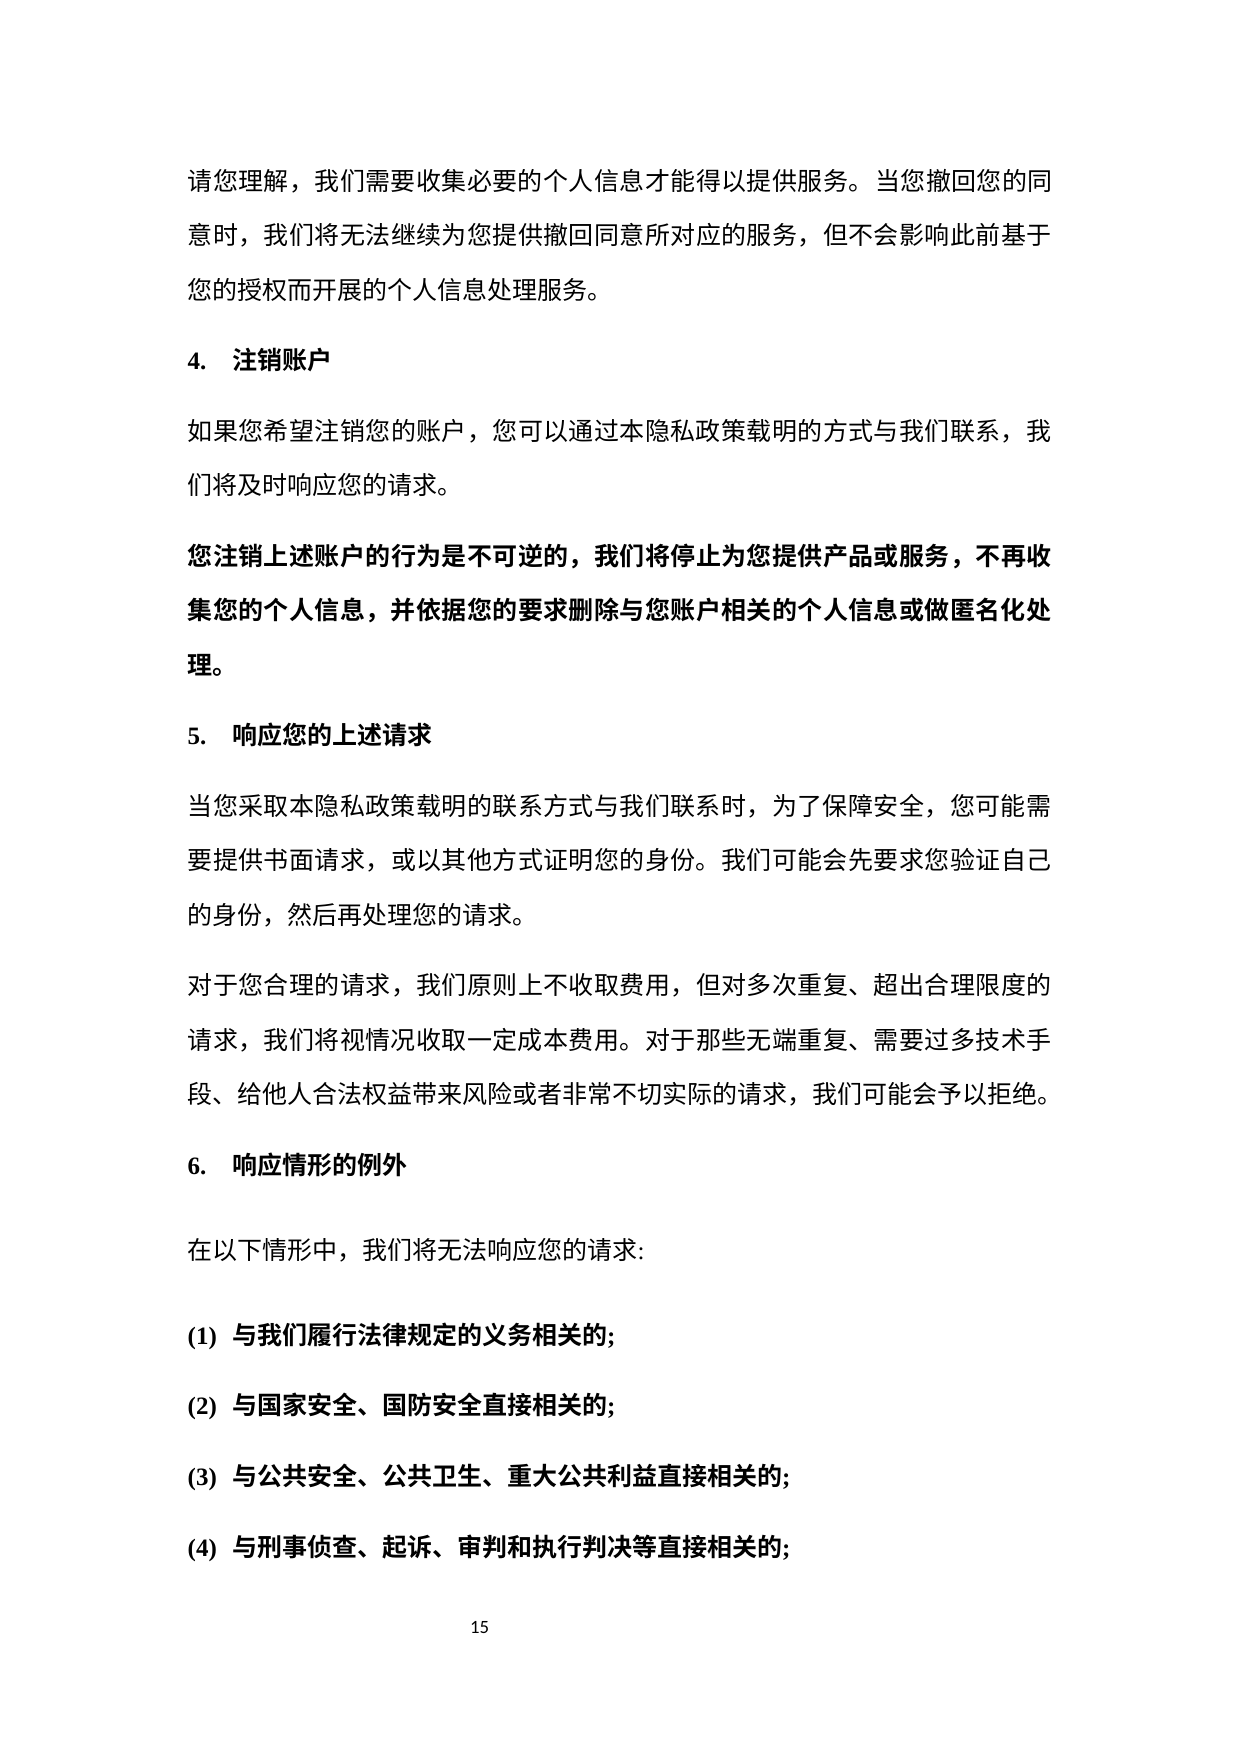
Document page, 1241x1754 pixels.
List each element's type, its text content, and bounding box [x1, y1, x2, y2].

list 响应您的上述请求 [187, 716, 1053, 752]
text 在以下情形中，我们将无法响应您的请求: [187, 1216, 1053, 1281]
text 请您理解，我们需要收集必要的个人信息才能得以提供服务。当您撤回您的同意时，我们将无法继续为您提供撤回同意所对应的服务，但不会影响此前基于您的授权而开展的个人信息处理服务。 [187, 161, 1053, 306]
text 如果您希望注销您的账户，您可以通过本隐私政策载明的方式与我们联系，我们将及时响应您的请求。 [187, 411, 1053, 502]
list 与国家安全、国防安全直接相关的; [187, 1386, 1053, 1422]
list 与刑事侦查、起诉、审判和执行判决等直接相关的; [187, 1527, 1053, 1563]
text 您注销上述账户的行为是不可逆的，我们将停止为您提供产品或服务，不再收集您的个人信息，并依据您的要求删除与您账户相关的个人信息或做匿名化处理。 [187, 536, 1053, 681]
list 响应情形的例外 [187, 1145, 1053, 1181]
list 与公共安全、公共卫生、重大公共利益直接相关的; [187, 1456, 1053, 1493]
list 与我们履行法律规定的义务相关的; [187, 1315, 1053, 1351]
text 当您采取本隐私政策载明的联系方式与我们联系时，为了保障安全，您可能需要提供书面请求，或以其他方式证明您的身份。我们可能会先要求您验证自己的身份，然后再处理您的请求。 [187, 786, 1053, 931]
list 注销账户 [187, 341, 1053, 377]
text 对于您合理的请求，我们原则上不收取费用，但对多次重复、超出合理限度的请求，我们将视情况收取一定成本费用。对于那些无端重复、需要过多技术手段、给他人合法权益带来风险或者非常不切实际的请求，我们可能会予以拒绝。 [187, 966, 1053, 1111]
